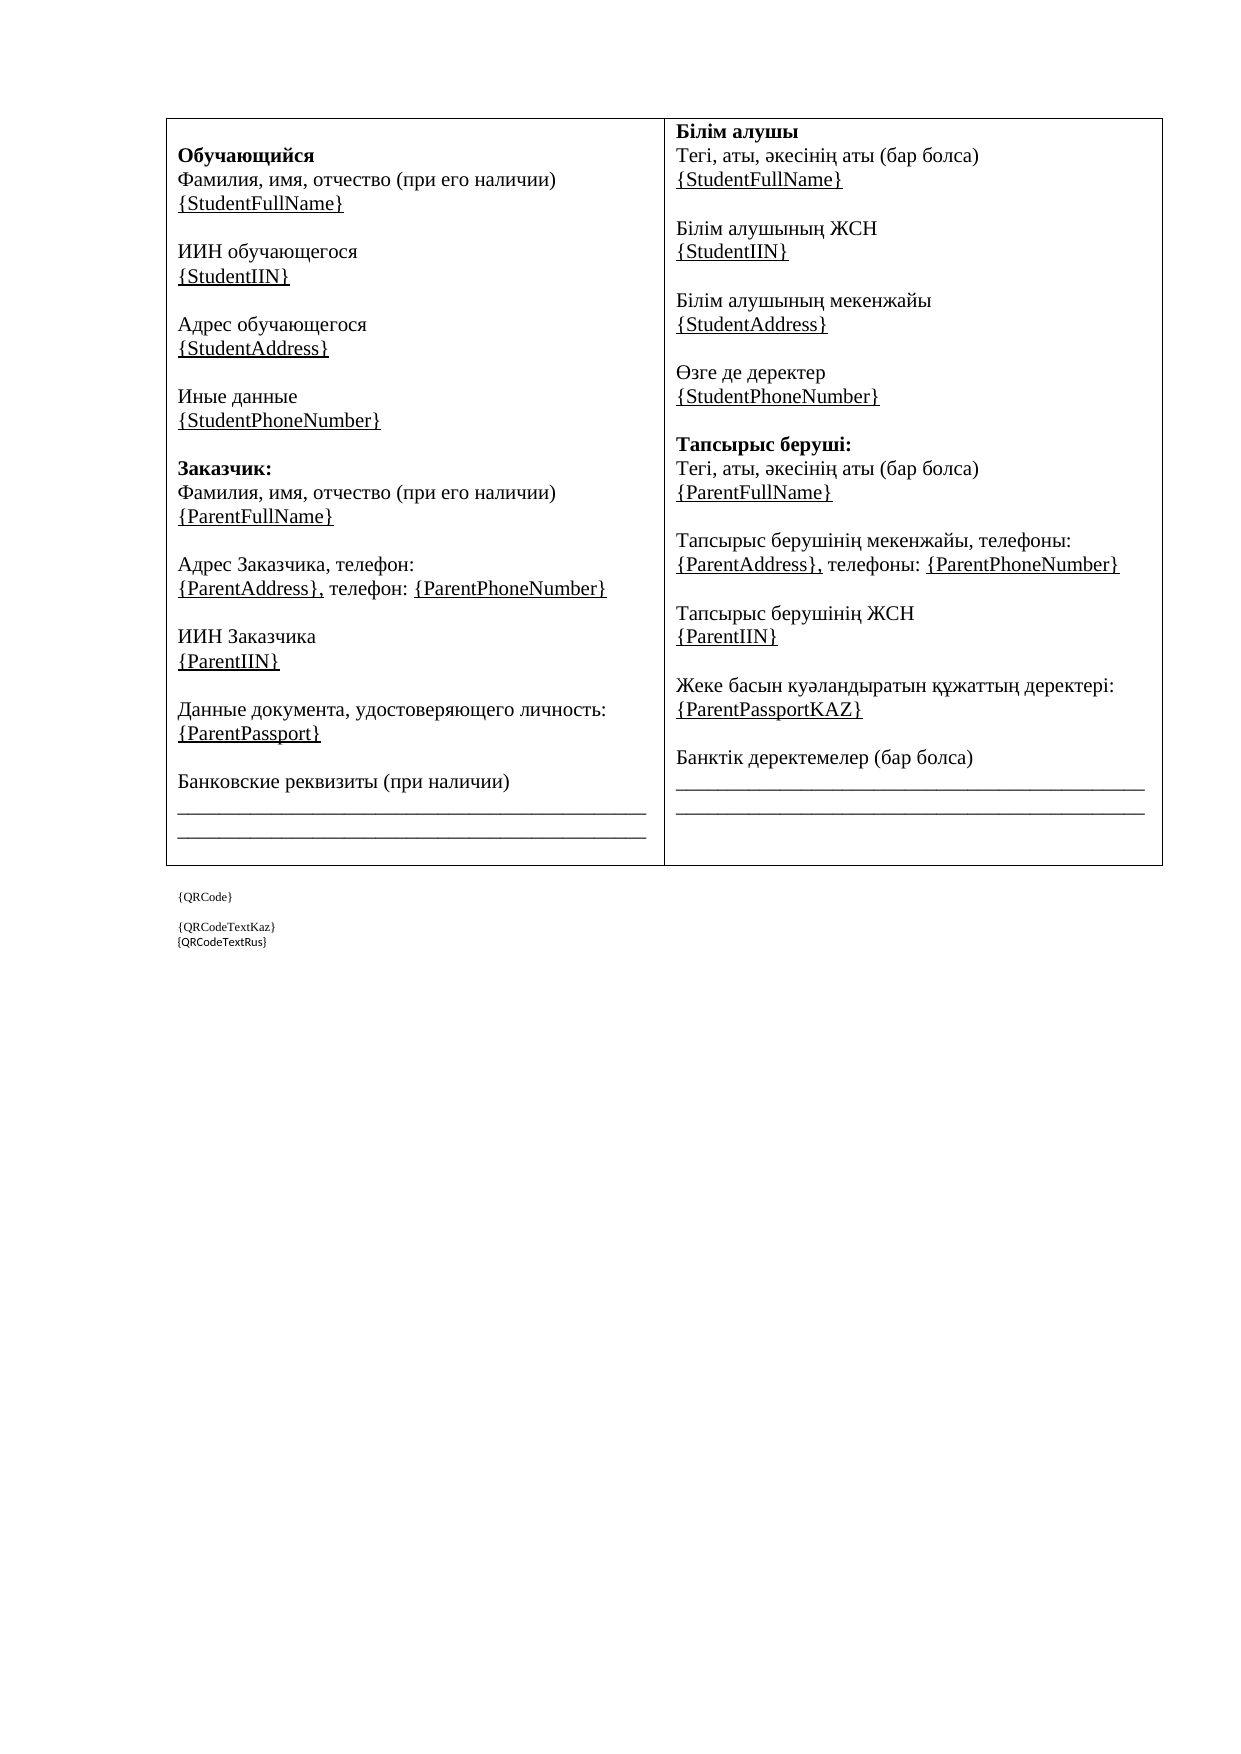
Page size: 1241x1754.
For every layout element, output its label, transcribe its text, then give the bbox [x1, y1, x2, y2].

text {QRCode} {QRCodeDirector2} [177, 890, 1152, 904]
text {QRCodeTextKaz} [177, 920, 1152, 934]
text {QRCodeTextRus} [177, 934, 1152, 949]
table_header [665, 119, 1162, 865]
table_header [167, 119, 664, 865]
